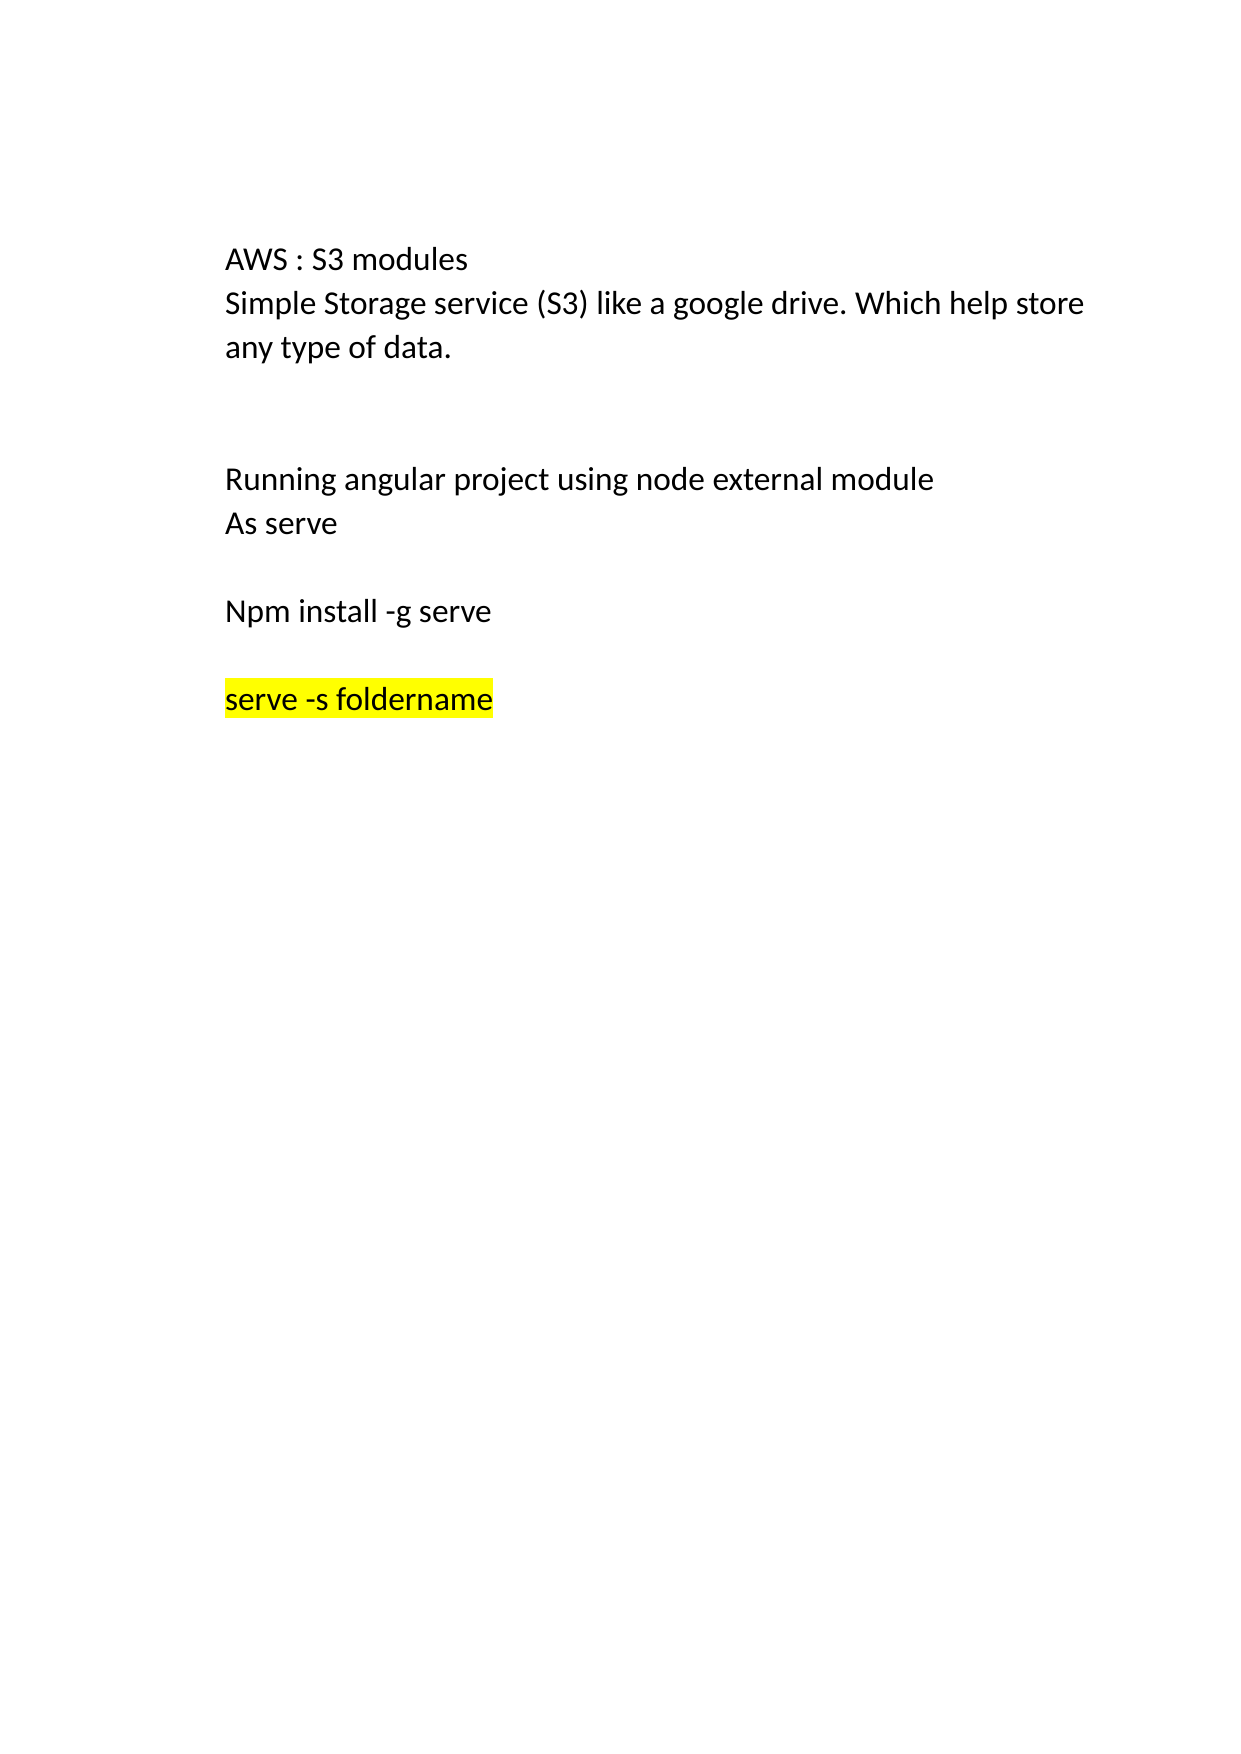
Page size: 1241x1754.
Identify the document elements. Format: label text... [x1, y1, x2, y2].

list Running angular project using node external module [225, 458, 1090, 498]
list As serve [225, 502, 1090, 542]
list Npm install -g serve [225, 589, 1090, 630]
list serve -s foldername [225, 677, 1090, 718]
list AWS : S3 modules [225, 238, 1090, 279]
list Simple Storage service (S3) like a google drive. Which help store any type of data. [225, 282, 1090, 367]
